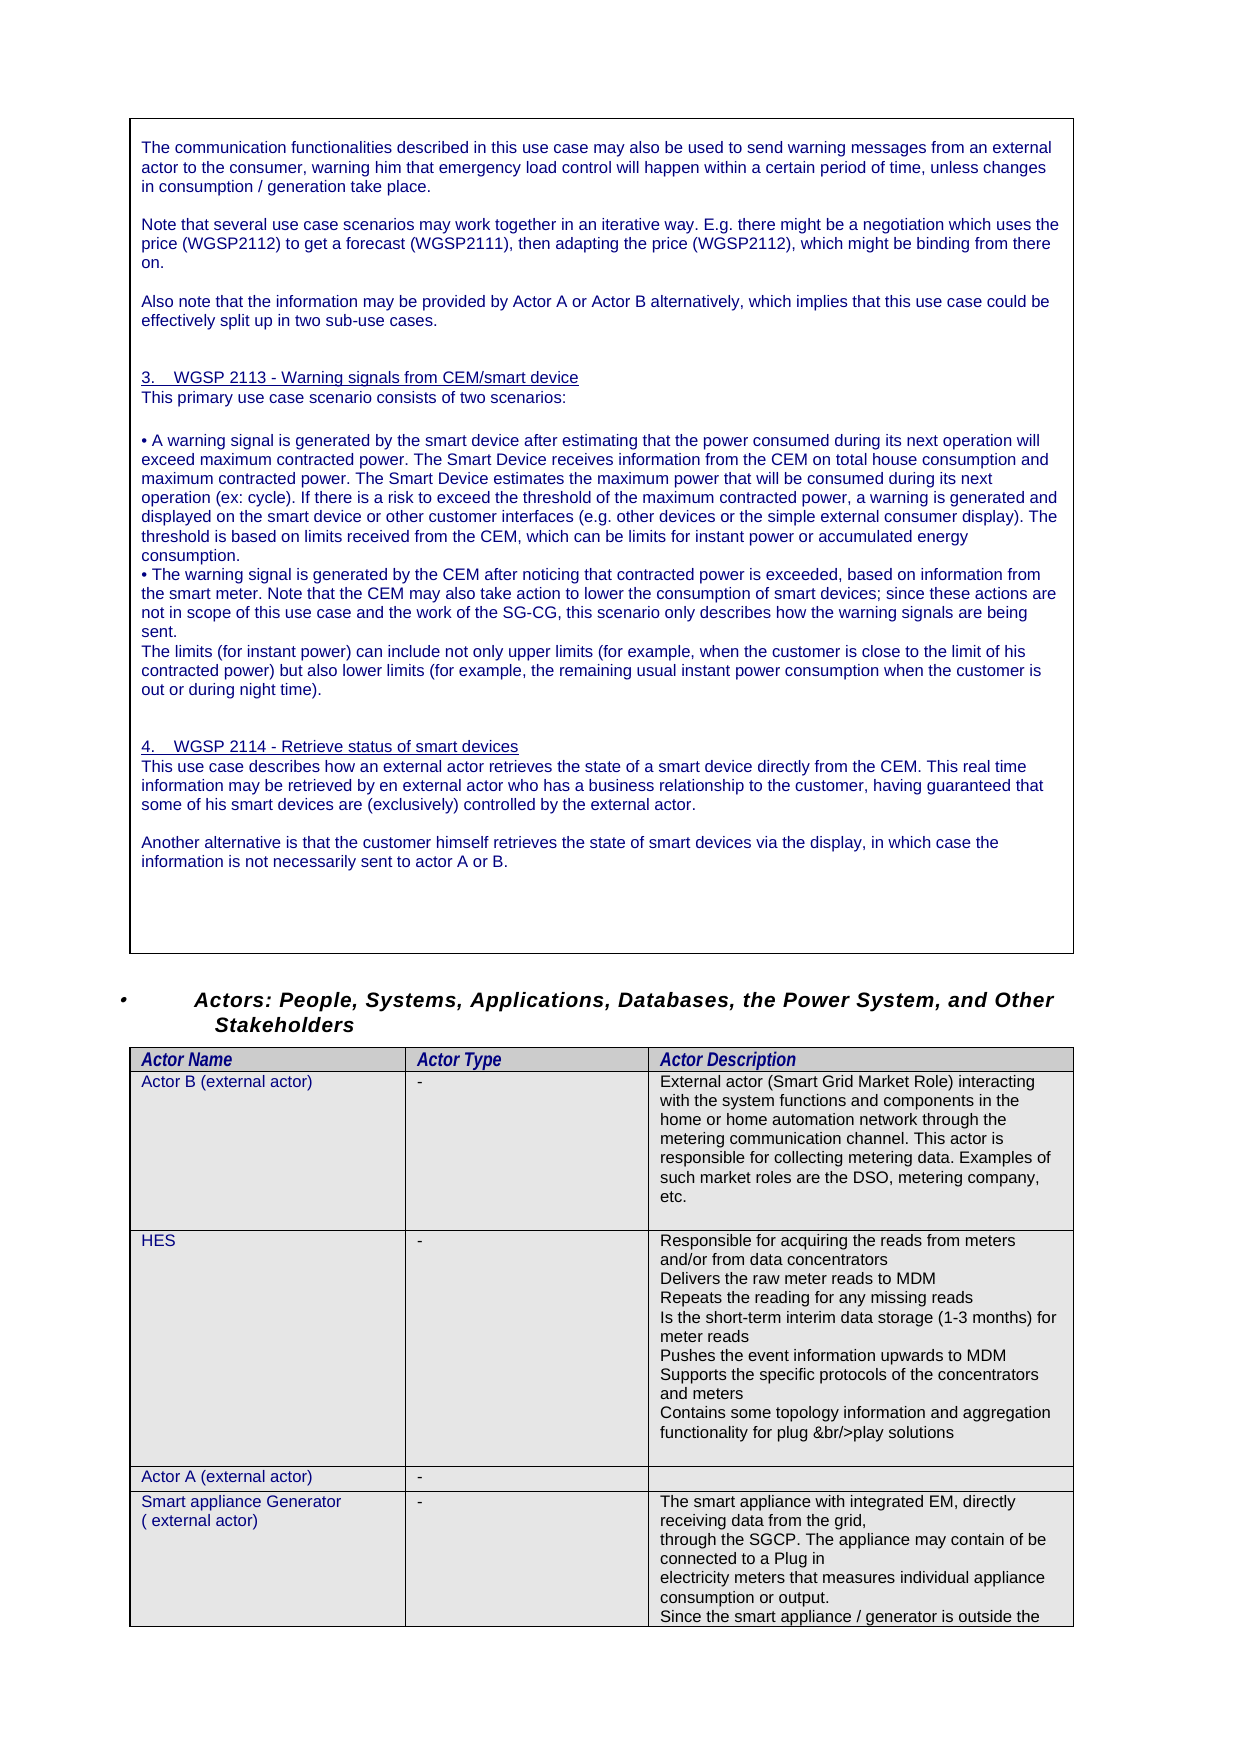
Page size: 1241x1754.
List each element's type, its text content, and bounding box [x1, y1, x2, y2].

table_cell Actor B (external actor) [131, 1072, 405, 1230]
table_cell - [406, 1072, 648, 1230]
table_cell HES [131, 1231, 405, 1466]
table_cell - [406, 1467, 648, 1491]
table_header Actor Type [406, 1048, 648, 1071]
table_header Actor Name [131, 1048, 405, 1071]
table_cell [649, 1467, 1073, 1491]
table_header Actor Description [649, 1048, 1073, 1071]
table_cell - [406, 1492, 648, 1626]
table_cell Responsible for acquiring the reads from meters and/or from data concentrators Delivers the raw meter reads to MDM Repeats the reading for any missing reads Is the short-term interim data storage (1-3 months) for meter reads Pushes the event information upwards to MDM Supports the specific protocols of the concentrators and meters Contains some topology information and aggregation functionality for plug &br/>play solutions [649, 1231, 1073, 1466]
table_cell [131, 1492, 405, 1626]
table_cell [131, 119, 1073, 953]
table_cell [649, 1492, 1073, 1626]
table_cell - [406, 1231, 648, 1466]
table_cell Actor A (external actor) [131, 1467, 405, 1491]
subtitle Actors: People, Systems, Applications, Databases, the Power System, and Other Stakeholders [118, 988, 1122, 1036]
table_cell External actor (Smart Grid Market Role) interacting with the system functions and components in the home or home automation network through the metering communication channel. This actor is responsible for collecting metering data. Examples of such market roles are the DSO, metering company, etc. [649, 1072, 1073, 1230]
